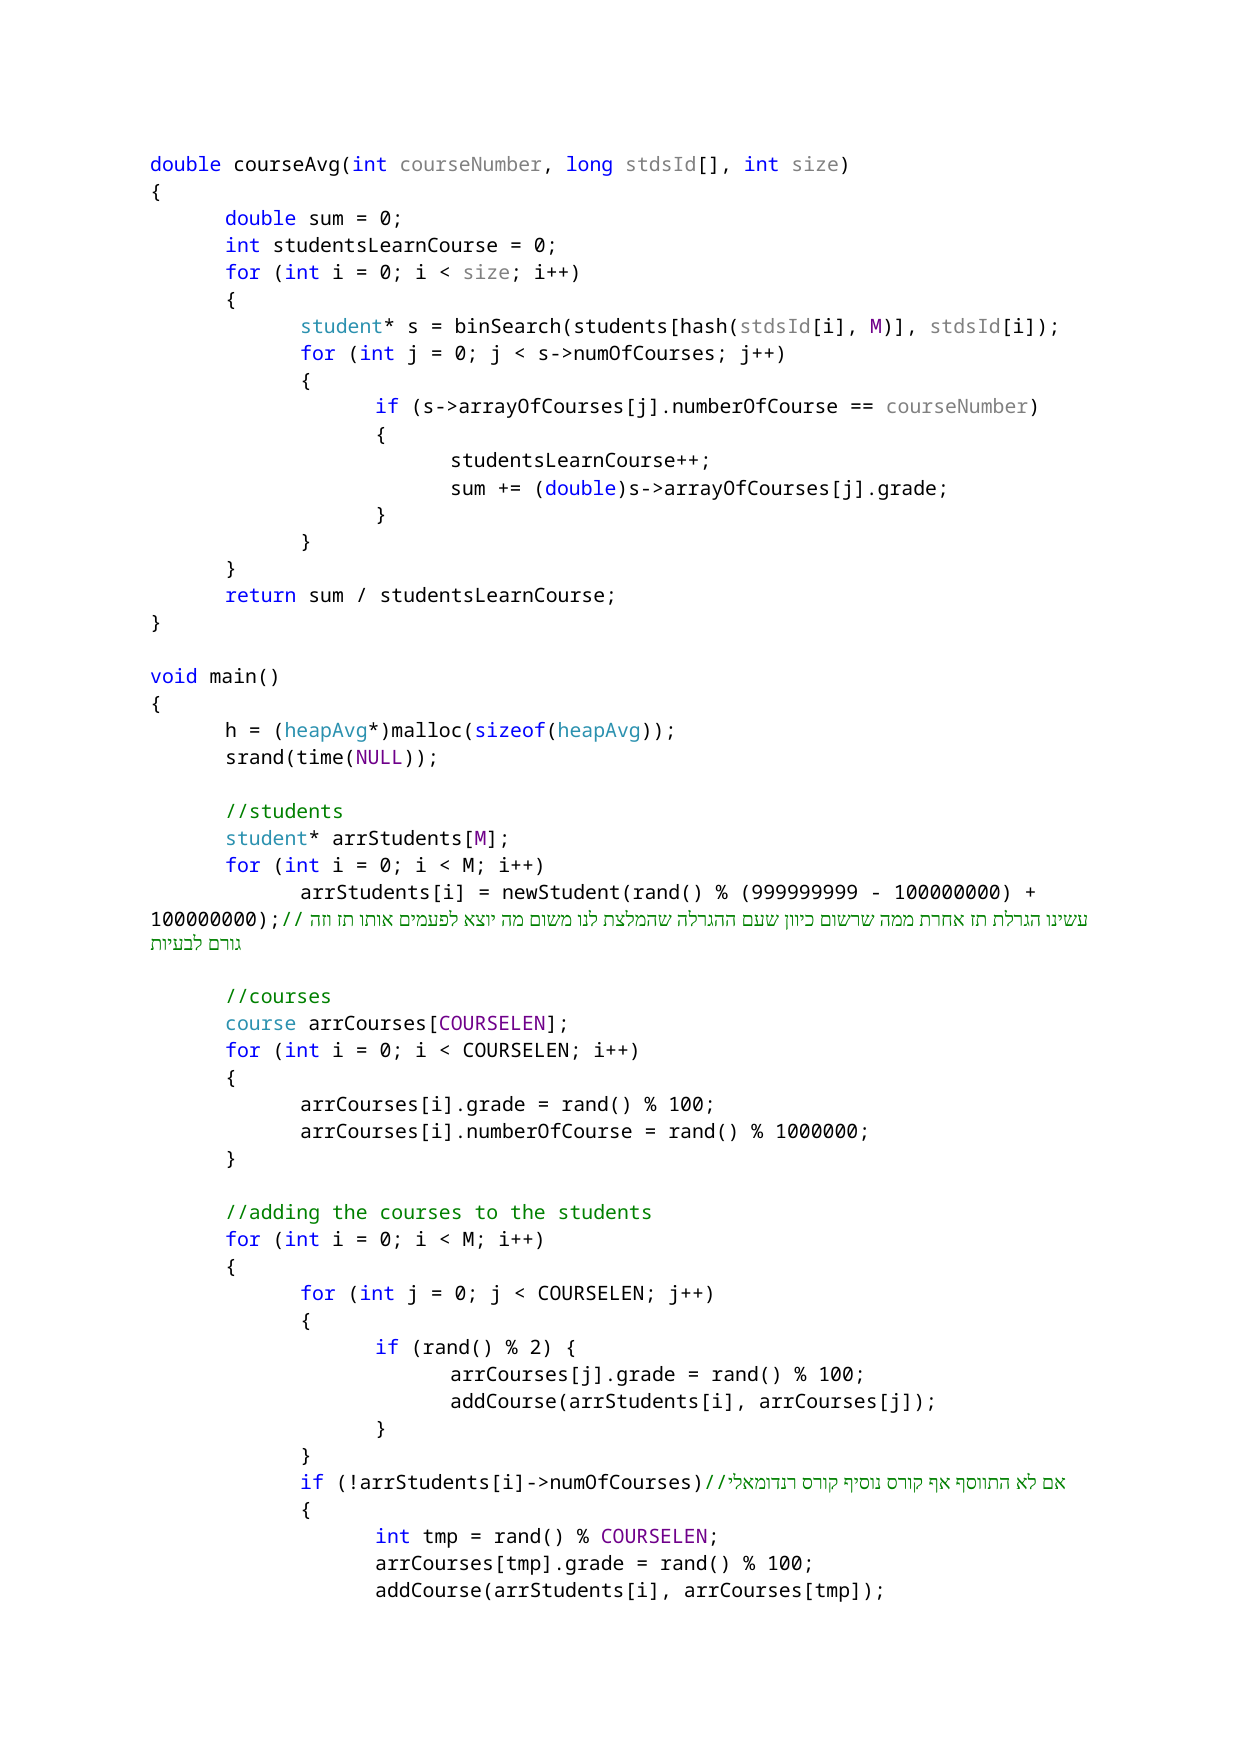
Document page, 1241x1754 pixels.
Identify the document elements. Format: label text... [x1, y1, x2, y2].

text arrCourses[tmp].grade = rand() % 100; [150, 1549, 1090, 1576]
text h = (heapAvg*)malloc(sizeof(heapAvg)); [150, 717, 1090, 743]
text if (rand() % 2) { [150, 1333, 1090, 1360]
text sum += (double)s->arrayOfCourses[j].grade; [150, 474, 1090, 501]
text { [150, 689, 1090, 717]
text void main() [150, 663, 1090, 689]
text { [150, 420, 1090, 447]
text } [150, 1414, 1090, 1441]
text { [150, 1252, 1090, 1279]
text arrCourses[i].grade = rand() % 100; [150, 1091, 1090, 1118]
text addCourse(arrStudents[i], arrCourses[j]); [150, 1387, 1090, 1414]
text { [150, 177, 1090, 204]
text { [150, 1495, 1090, 1522]
text { [150, 366, 1090, 393]
text arrStudents[i] = newStudent(rand() % (999999999 - 100000000) + 100000000);//עשינו הגרלת תז אחרת ממה שרשום כיוון שעם ההגרלה שהמלצת לנו משום מה יוצא לפעמים אותו תז וזה גורם לבעיות [150, 878, 1090, 956]
text //students [150, 797, 1090, 824]
text { [150, 285, 1090, 312]
text } [150, 1441, 1090, 1468]
text { [150, 1064, 1090, 1091]
text if (s->arrayOfCourses[j].numberOfCourse == courseNumber) [150, 393, 1090, 420]
text } [150, 528, 1090, 555]
text //courses [150, 983, 1090, 1010]
text } [150, 609, 1090, 636]
text for (int j = 0; j < s->numOfCourses; j++) [150, 339, 1090, 366]
text for (int i = 0; i < M; i++) [150, 1226, 1090, 1252]
text if (!arrStudents[i]->numOfCourses)//אם לא התווסף אף קורס נוסיף קורס רנדומאלי [150, 1468, 1090, 1495]
text arrCourses[j].grade = rand() % 100; [150, 1360, 1090, 1387]
text double sum = 0; [150, 204, 1090, 231]
text for (int i = 0; i < size; i++) [150, 258, 1090, 285]
text } [150, 555, 1090, 582]
text double courseAvg(int courseNumber, long stdsId[], int size) [150, 150, 1090, 177]
text for (int i = 0; i < COURSELEN; i++) [150, 1037, 1090, 1064]
text int studentsLearnCourse = 0; [150, 231, 1090, 258]
text course arrCourses[COURSELEN]; [150, 1010, 1090, 1037]
text studentsLearnCourse++; [150, 447, 1090, 474]
text for (int j = 0; j < COURSELEN; j++) [150, 1279, 1090, 1306]
text addCourse(arrStudents[i], arrCourses[tmp]); [150, 1576, 1090, 1603]
text } [150, 1144, 1090, 1172]
text return sum / studentsLearnCourse; [150, 582, 1090, 609]
text srand(time(NULL)); [150, 743, 1090, 771]
text student* arrStudents[M]; [150, 824, 1090, 851]
text for (int i = 0; i < M; i++) [150, 851, 1090, 878]
text arrCourses[i].numberOfCourse = rand() % 1000000; [150, 1118, 1090, 1144]
text student* s = binSearch(students[hash(stdsId[i], M)], stdsId[i]); [150, 312, 1090, 339]
text { [150, 1306, 1090, 1333]
text } [150, 501, 1090, 528]
text //adding the courses to the students [150, 1198, 1090, 1226]
text int tmp = rand() % COURSELEN; [150, 1522, 1090, 1549]
